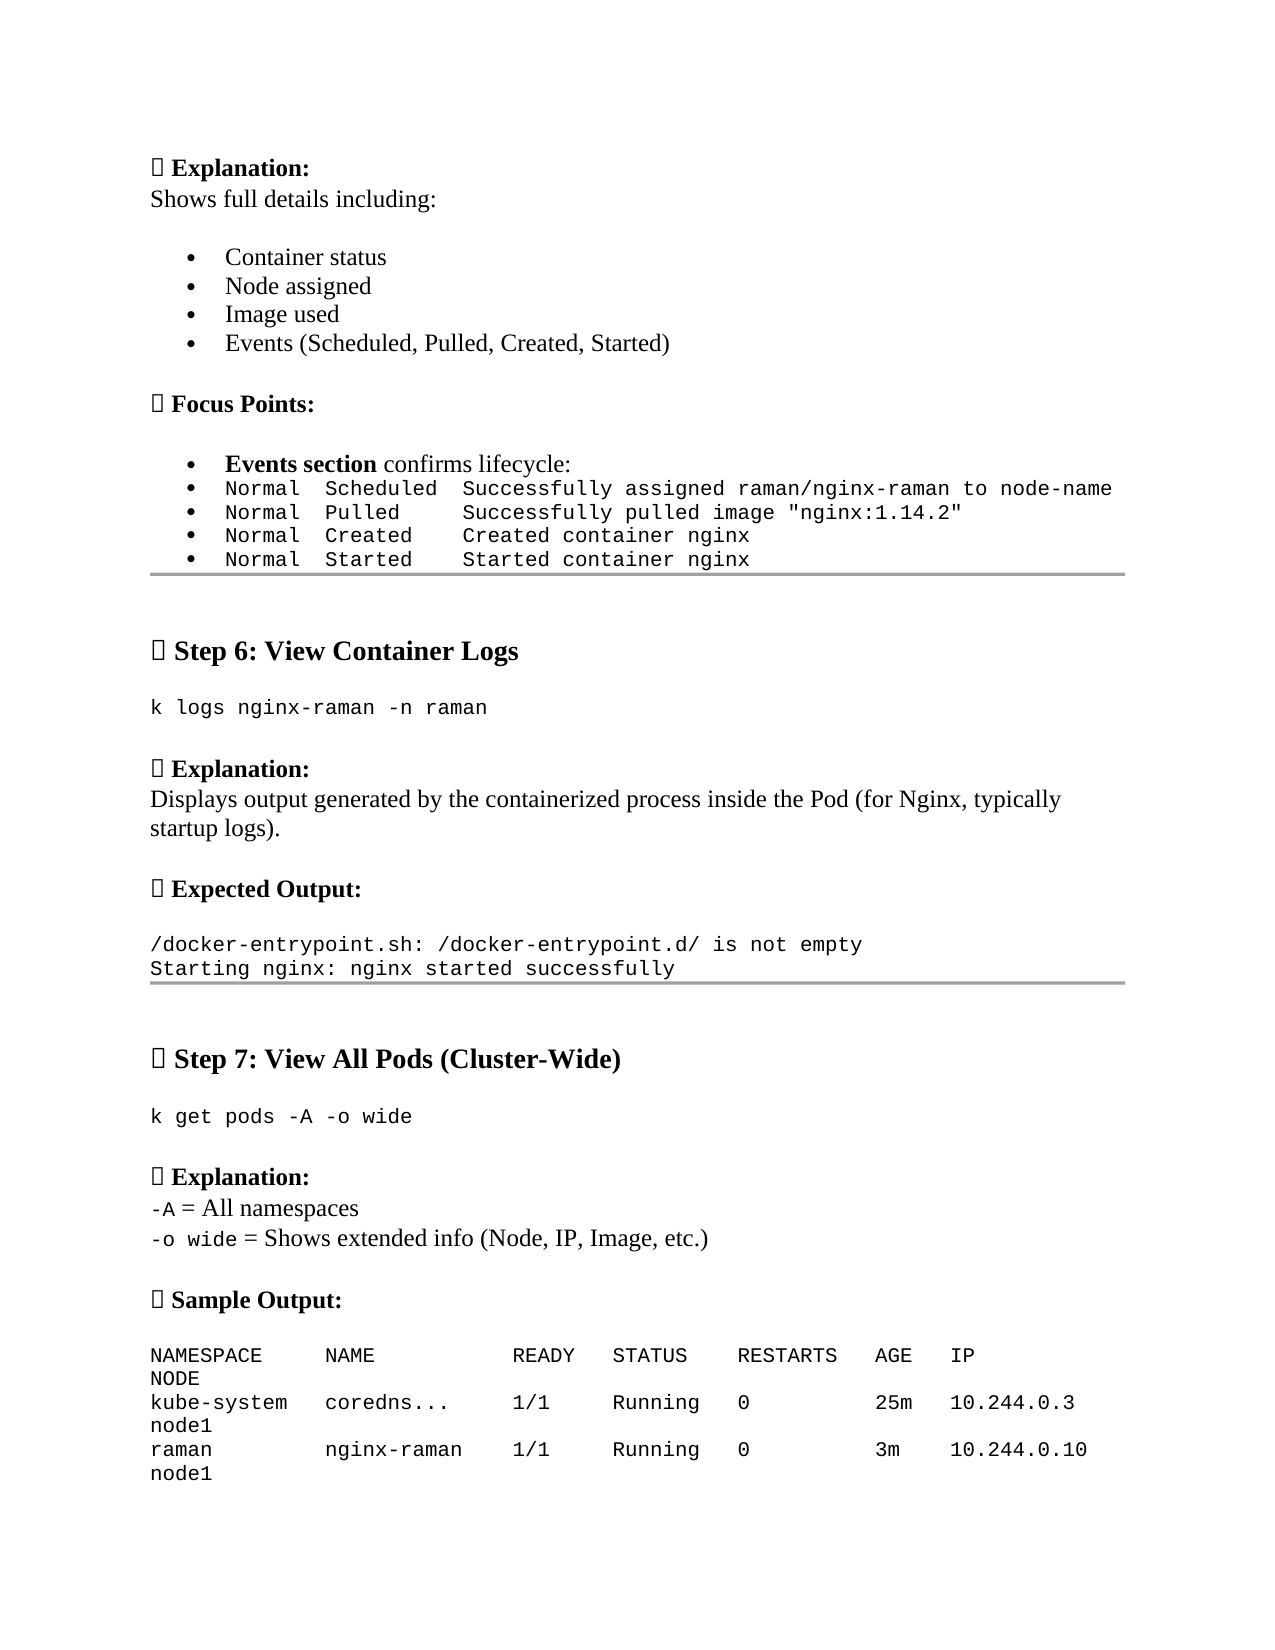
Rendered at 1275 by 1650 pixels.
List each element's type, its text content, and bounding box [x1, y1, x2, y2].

text k logs nginx-raman -n raman [150, 697, 1125, 721]
list Normal Started Started container nginx [187, 549, 1125, 572]
list Node assigned [187, 271, 1125, 299]
list Container status [187, 242, 1125, 271]
text 🧰 Step 7: View All Pods (Cluster-Wide) [150, 1039, 1125, 1077]
text k get pods -A -o wide [150, 1106, 1125, 1130]
text /docker-entrypoint.sh: /docker-entrypoint.d/ is not empty [150, 934, 1125, 958]
list Normal Pulled Successfully pulled image "nginx:1.14.2" [187, 502, 1125, 525]
text ✅ Explanation: Displays output generated by the containerized process inside the Pod (for Nginx, typically startup logs). [150, 750, 1125, 842]
text 🔹 Expected Output: [150, 871, 1125, 905]
list Events (Scheduled, Pulled, Created, Started) [187, 328, 1125, 357]
list Normal Created Created container nginx [187, 525, 1125, 549]
list Events section confirms lifecycle: [187, 449, 1125, 478]
list Normal Scheduled Successfully assigned raman/nginx-raman to node-name [187, 478, 1125, 502]
text kube-system coredns... 1/1 Running 0 25m 10.244.0.3 node1 [150, 1392, 1125, 1439]
text 🔹 Focus Points: [150, 386, 1125, 420]
text raman nginx-raman 1/1 Running 0 3m 10.244.0.10 node1 [150, 1439, 1125, 1486]
text 🔹 Sample Output: [150, 1281, 1125, 1315]
text ✅ Explanation: -A = All namespaces -o wide = Shows extended info (Node, IP, Image, etc.) [150, 1159, 1125, 1252]
text NAMESPACE NAME READY STATUS RESTARTS AGE IP NODE [150, 1344, 1125, 1392]
text Starting nginx: nginx started successfully [150, 958, 1125, 981]
text 📜 Step 6: View Container Logs [150, 630, 1125, 668]
list Image used [187, 299, 1125, 328]
text ✅ Explanation: Shows full details including: [150, 150, 1125, 213]
